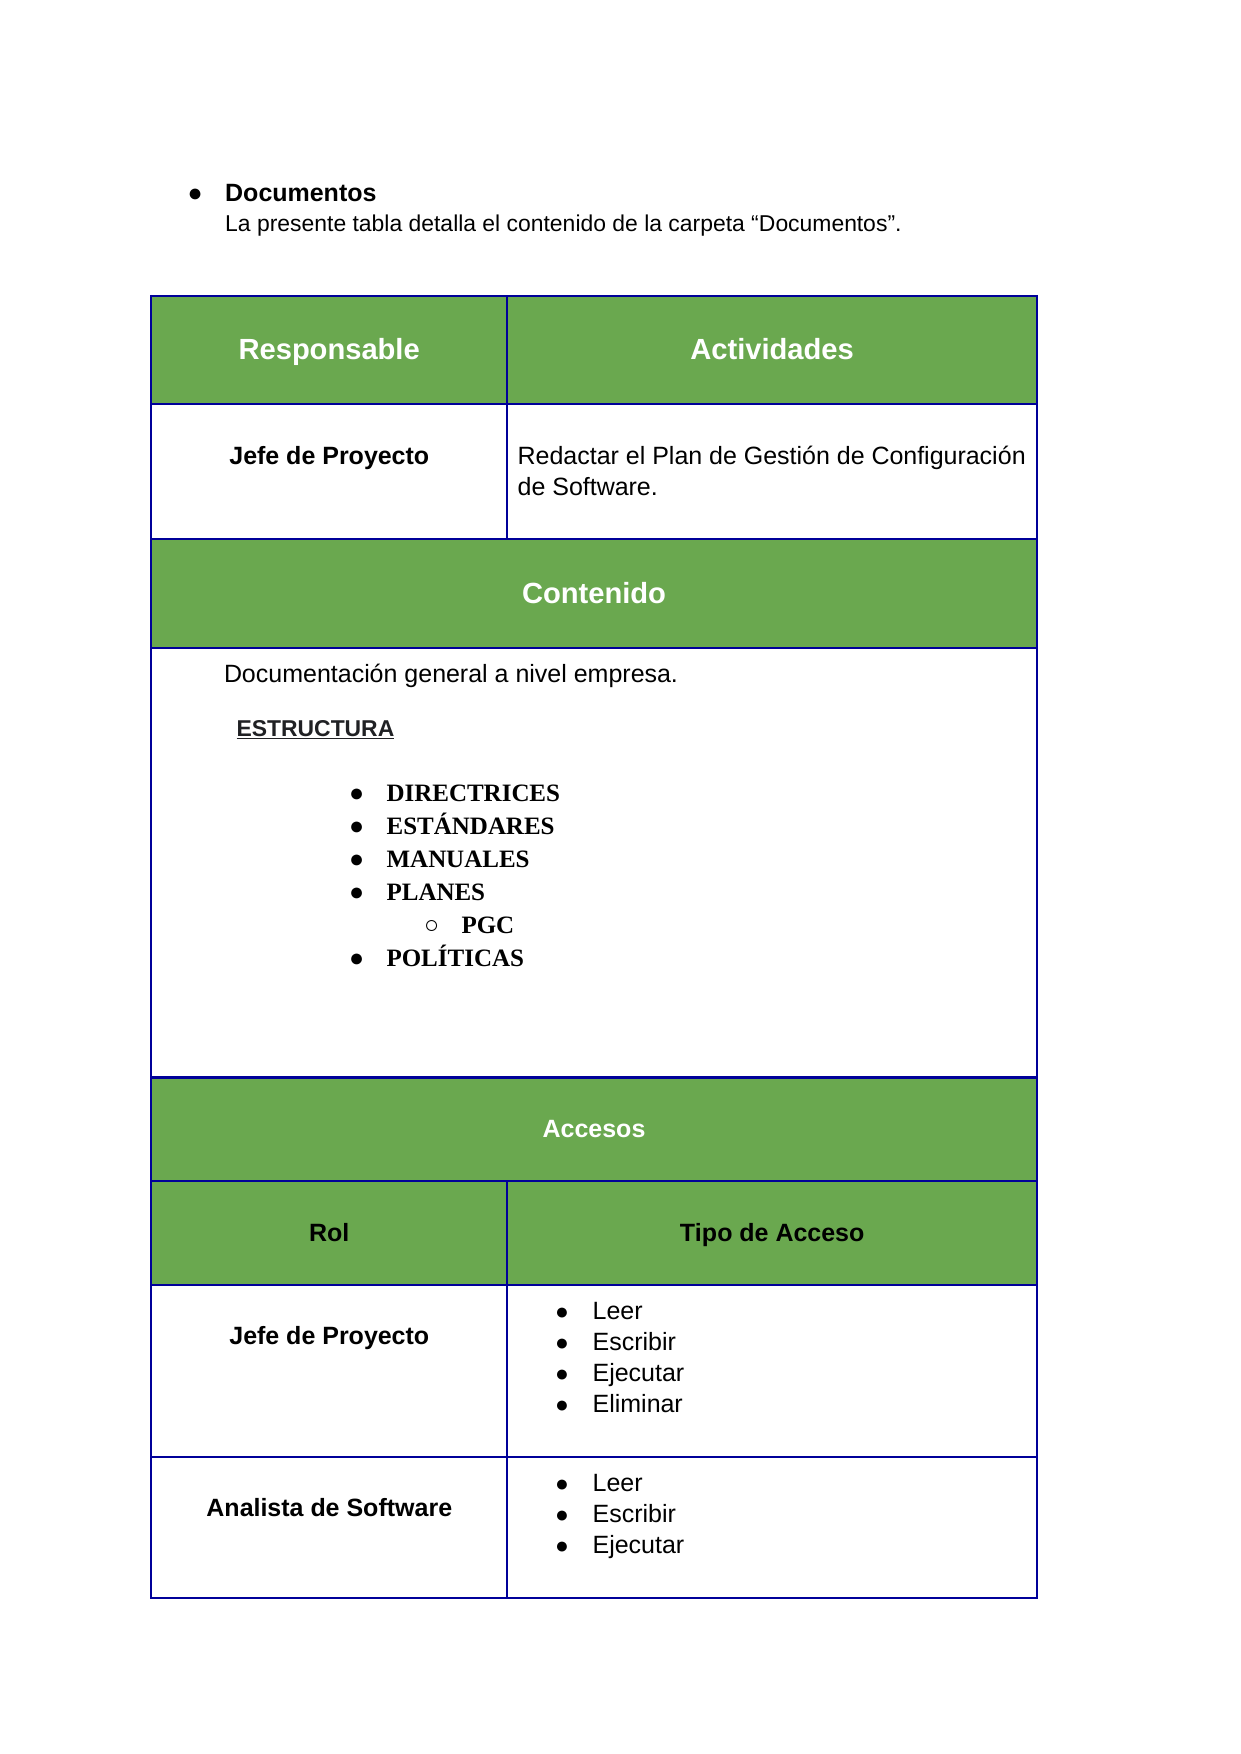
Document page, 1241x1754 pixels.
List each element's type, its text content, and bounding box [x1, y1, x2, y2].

table_cell Leer Escribir Ejecutar [508, 1458, 1036, 1597]
table_cell Rol [152, 1182, 506, 1284]
list Documentos [187, 178, 1090, 207]
table_cell Tipo de Acceso [508, 1182, 1036, 1284]
table_cell Analista de Software [152, 1458, 506, 1597]
table_cell Redactar el Plan de Gestión de Configuración de Software. [508, 405, 1036, 538]
text La presente tabla detalla el contenido de la carpeta “Documentos”. [225, 209, 1090, 236]
table_cell Contenido [152, 540, 1036, 647]
table_header Actividades [508, 297, 1036, 403]
table_cell Accesos [152, 1079, 1036, 1180]
table_header Responsable [152, 297, 506, 403]
table_cell Jefe de Proyecto [152, 1286, 506, 1456]
table_cell Leer Escribir Ejecutar Eliminar [508, 1286, 1036, 1456]
table_cell Jefe de Proyecto [152, 405, 506, 538]
table_cell Documentación general a nivel empresa. ESTRUCTURA DIRECTRICES ESTÁNDARES MANUALES PLANES PGC POLÍTICAS [152, 649, 1036, 1076]
